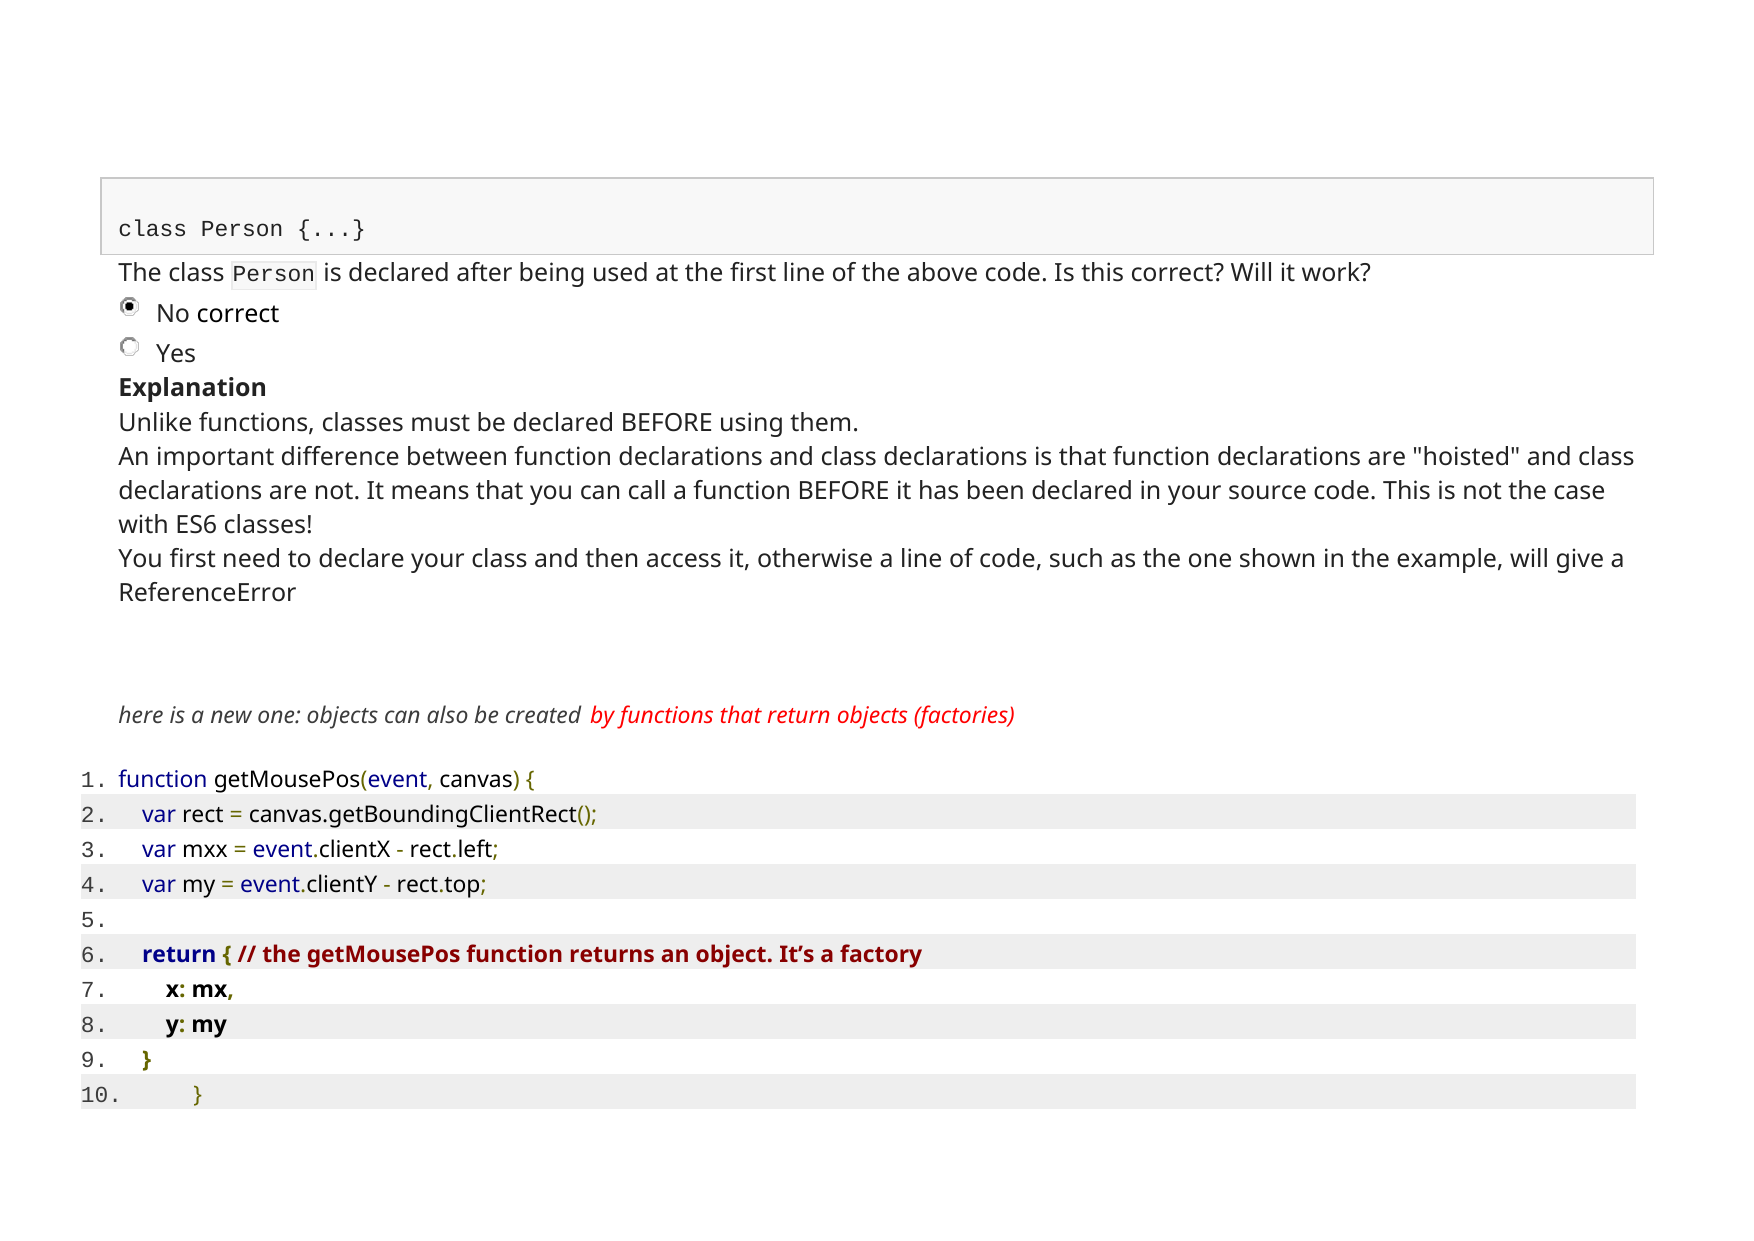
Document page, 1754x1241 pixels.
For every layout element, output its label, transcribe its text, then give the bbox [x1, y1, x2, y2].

list function getMousePos(event, canvas) { [81, 759, 1636, 794]
list var mxx = event.clientX - rect.left; [81, 829, 1636, 864]
text You first need to declare your class and then access it, otherwise a line of code, such as the one shown in the example, will give a ReferenceError [118, 540, 1636, 608]
text Unlike functions, classes must be declared BEFORE using them. [118, 404, 1636, 438]
list return { // the getMousePos function returns an object. It’s a factory [81, 934, 1636, 969]
list var rect = canvas.getBoundingClientRect(); [81, 794, 1636, 829]
list x: mx, [81, 969, 1636, 1004]
text No correct [118, 290, 1636, 330]
text Yes [118, 330, 1636, 370]
subtitle here is a new one: objects can also be created by functions that return objects (factories) [118, 695, 1636, 730]
text The class Person is declared after being used at the first line of the above code. Is this correct? Will it work? [118, 255, 1636, 290]
list var my = event.clientY - rect.top; [81, 864, 1636, 899]
text class Person {...} [102, 205, 1653, 254]
text An important difference between function declarations and class declarations is that function declarations are "hoisted" and class declarations are not. It means that you can call a function BEFORE it has been declared in your source code. This is not the case with ES6 classes! [118, 438, 1636, 540]
text Explanation [118, 370, 1636, 404]
list } [81, 1039, 1636, 1074]
list y: my [81, 1004, 1636, 1039]
list } [81, 1074, 1636, 1109]
